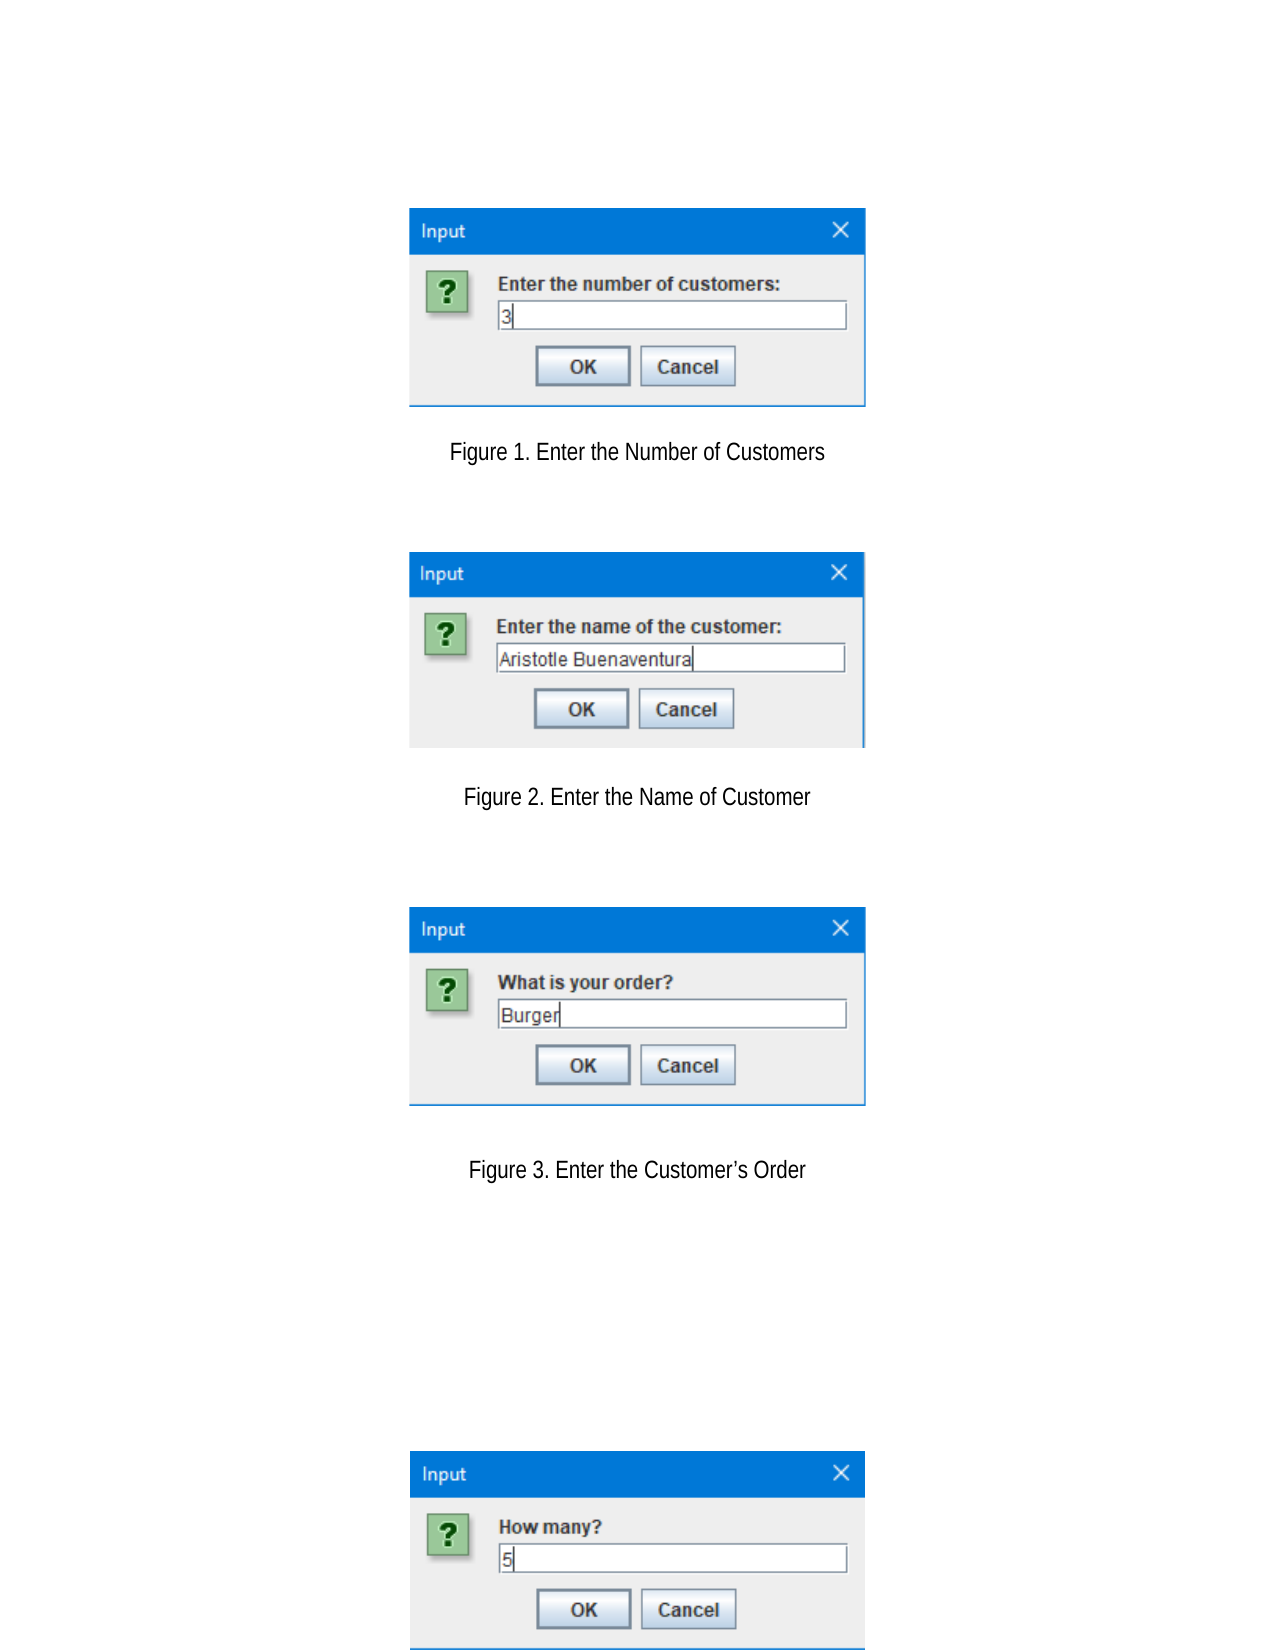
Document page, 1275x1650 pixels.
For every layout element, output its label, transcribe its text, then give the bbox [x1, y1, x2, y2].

picture [409, 907, 866, 1106]
text Figure 2. Enter the Name of Customer [150, 782, 1125, 810]
text Figure 1. Enter the Number of Customers [150, 437, 1125, 466]
picture [409, 552, 866, 748]
picture [410, 1451, 865, 1650]
text Figure 3. Enter the Customer’s Order [150, 1155, 1125, 1184]
picture [409, 208, 866, 407]
